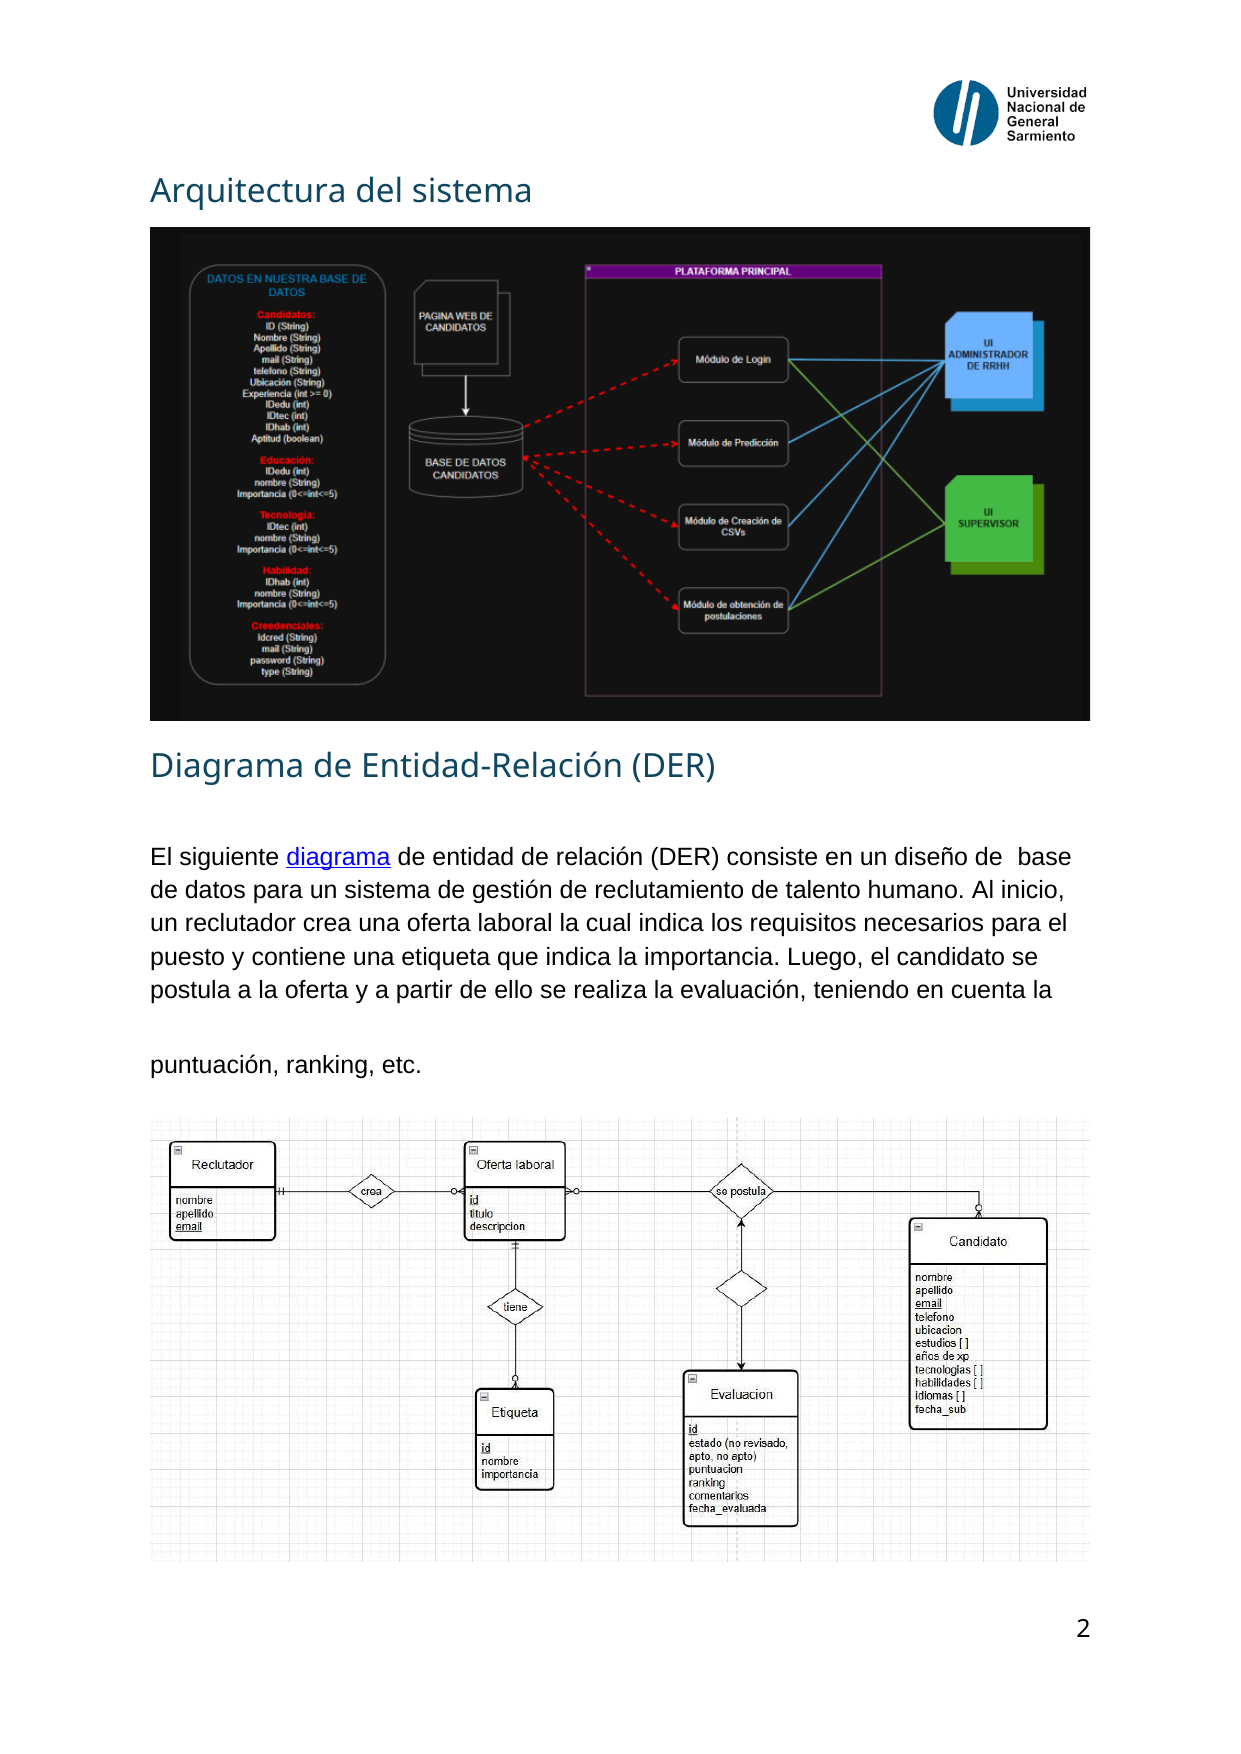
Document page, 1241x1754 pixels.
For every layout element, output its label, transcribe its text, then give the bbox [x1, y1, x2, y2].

text El siguiente diagrama de entidad de relación (DER) consiste en un diseño de base de datos para un sistema de gestión de reclutamiento de talento humano. Al inicio, un reclutador crea una oferta laboral la cual indica los requisitos necesarios para el puesto y contiene una etiqueta que indica la importancia. Luego, el candidato se postula a la oferta y a partir de ello se realiza la evaluación, teniendo en cuenta la puntuación, ranking, etc. [150, 803, 1090, 1089]
picture [150, 1117, 1091, 1562]
picture [150, 227, 1091, 721]
picture [931, 75, 1091, 149]
subtitle Diagrama de Entidad-Relación (DER) [150, 742, 1090, 788]
subtitle Arquitectura del sistema [150, 167, 1090, 212]
